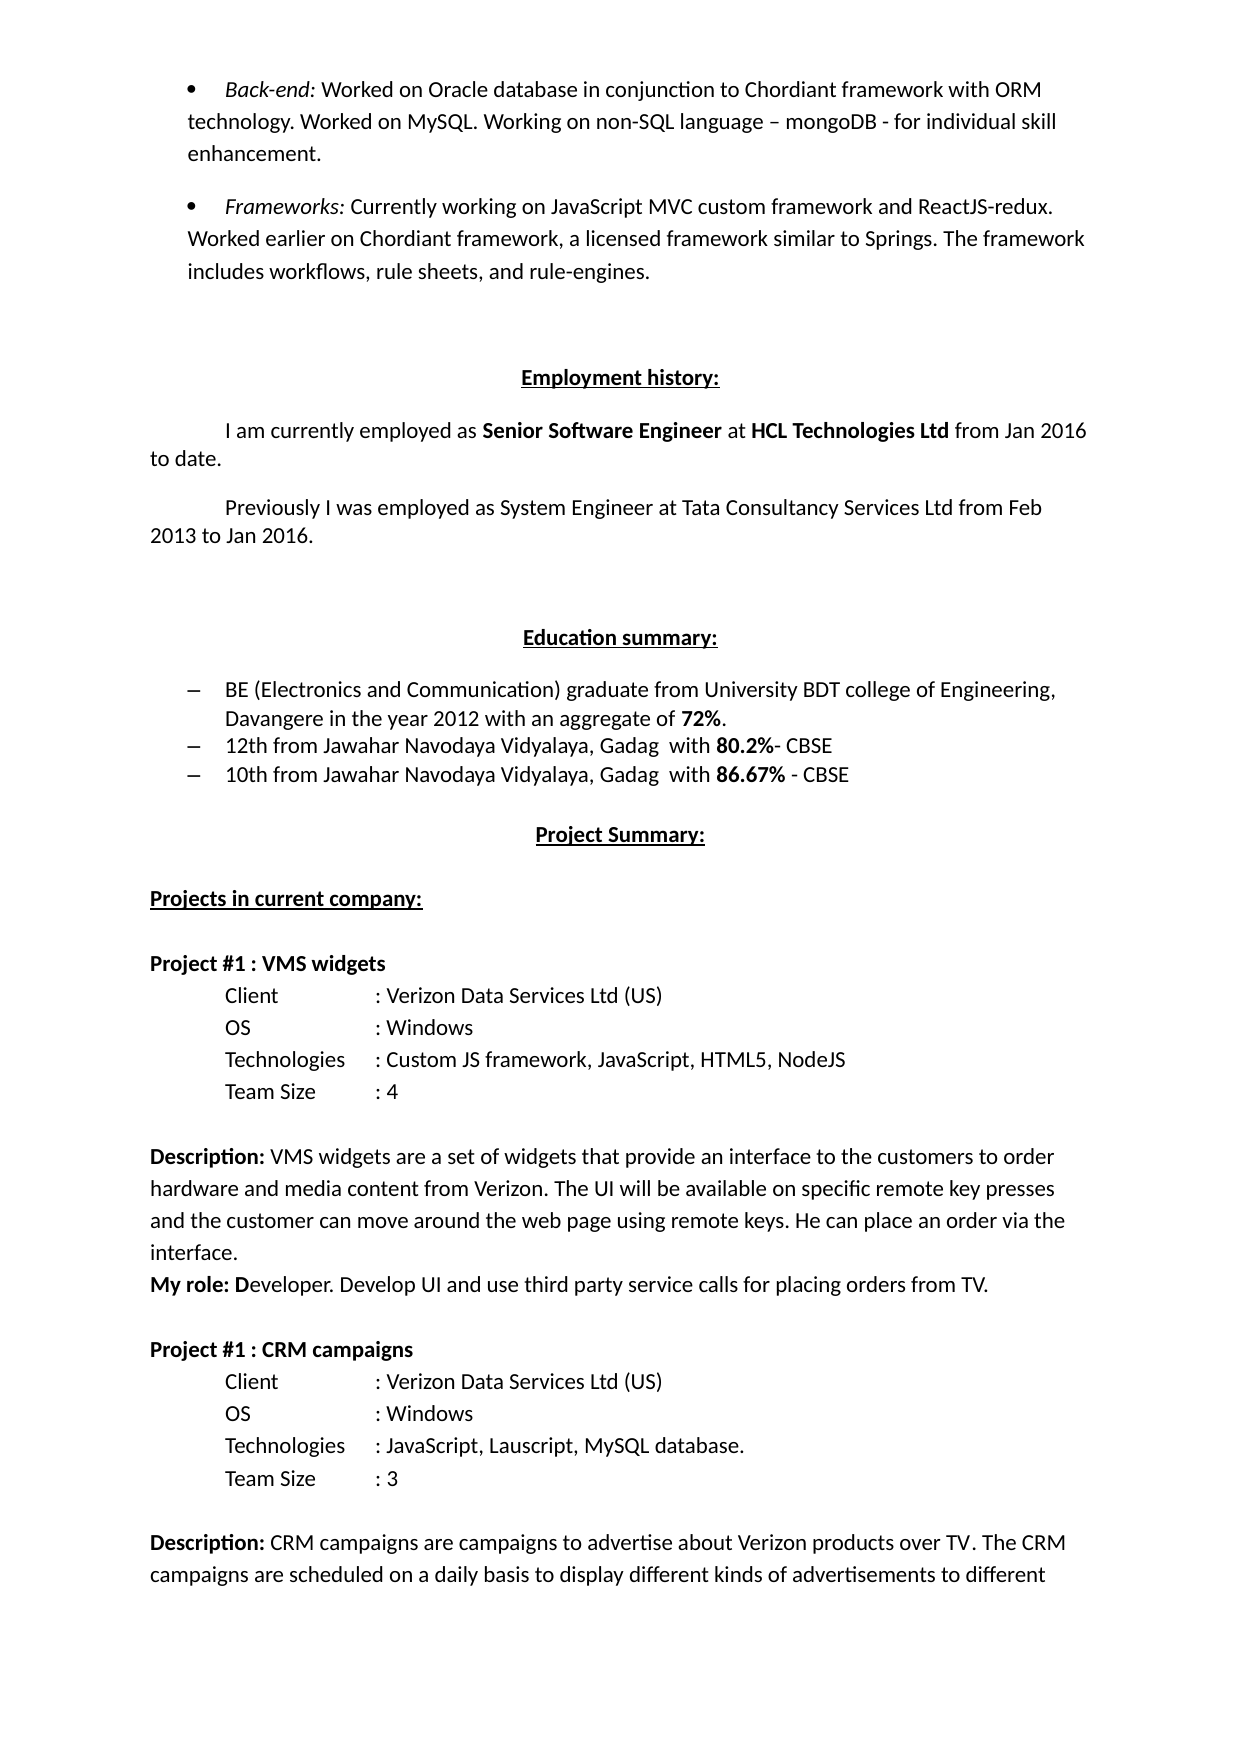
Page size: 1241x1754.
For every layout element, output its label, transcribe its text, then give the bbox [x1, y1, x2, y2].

list My role: Developer. Develop UI and use third party service calls for placing orders from TV. [150, 1271, 1090, 1298]
text Employment history: [150, 363, 1090, 391]
list Client : Verizon Data Services Ltd (US) [150, 981, 1090, 1009]
list Back-end: Worked on Oracle database in conjunction to Chordiant framework with ORM technology. Worked on MySQL. Working on non-SQL language – mongoDB - for individual skill enhancement. [187, 75, 1090, 167]
list Client : Verizon Data Services Ltd (US) [150, 1367, 1090, 1395]
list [150, 1528, 1090, 1588]
list BE (Electronics and Communication) graduate from University BDT college of Engineering, Davangere in the year 2012 with an aggregate of 72%. [187, 676, 1090, 732]
list Team Size : 3 [150, 1464, 1090, 1492]
list Project #1 : CRM campaigns [150, 1335, 1090, 1363]
list OS : Windows [150, 1013, 1090, 1041]
list OS : Windows [150, 1399, 1090, 1427]
list Technologies : JavaScript, Lauscript, MySQL database. [150, 1431, 1090, 1459]
list 10th from Jawahar Navodaya Vidyalaya, Gadag with 86.67% - CBSE [187, 760, 1090, 788]
list Team Size : 4 [150, 1077, 1090, 1105]
list Projects in current company: [150, 884, 1090, 912]
text I am currently employed as Senior Software Engineer at HCL Technologies Ltd from Jan 2016 to date. [150, 416, 1090, 472]
list Frameworks: Currently working on JavaScript MVC custom framework and ReactJS-redux. Worked earlier on Chordiant framework, a licensed framework similar to Springs. The framework includes workflows, rule sheets, and rule-engines. [187, 192, 1090, 285]
list Project Summary: [150, 820, 1090, 848]
list 12th from Jawahar Navodaya Vidyalaya, Gadag with 80.2%- CBSE [187, 732, 1090, 760]
text Previously I was employed as System Engineer at Tata Consultancy Services Ltd from Feb 2013 to Jan 2016. [150, 493, 1090, 549]
list Project #1 : VMS widgets [150, 949, 1090, 977]
text Education summary: [150, 623, 1090, 651]
list Description: VMS widgets are a set of widgets that provide an interface to the customers to order hardware and media content from Verizon. The UI will be available on specific remote key presses and the customer can move around the web page using remote keys. He can place an order via the interface. [150, 1142, 1090, 1266]
list Technologies : Custom JS framework, JavaScript, HTML5, NodeJS [150, 1045, 1090, 1073]
